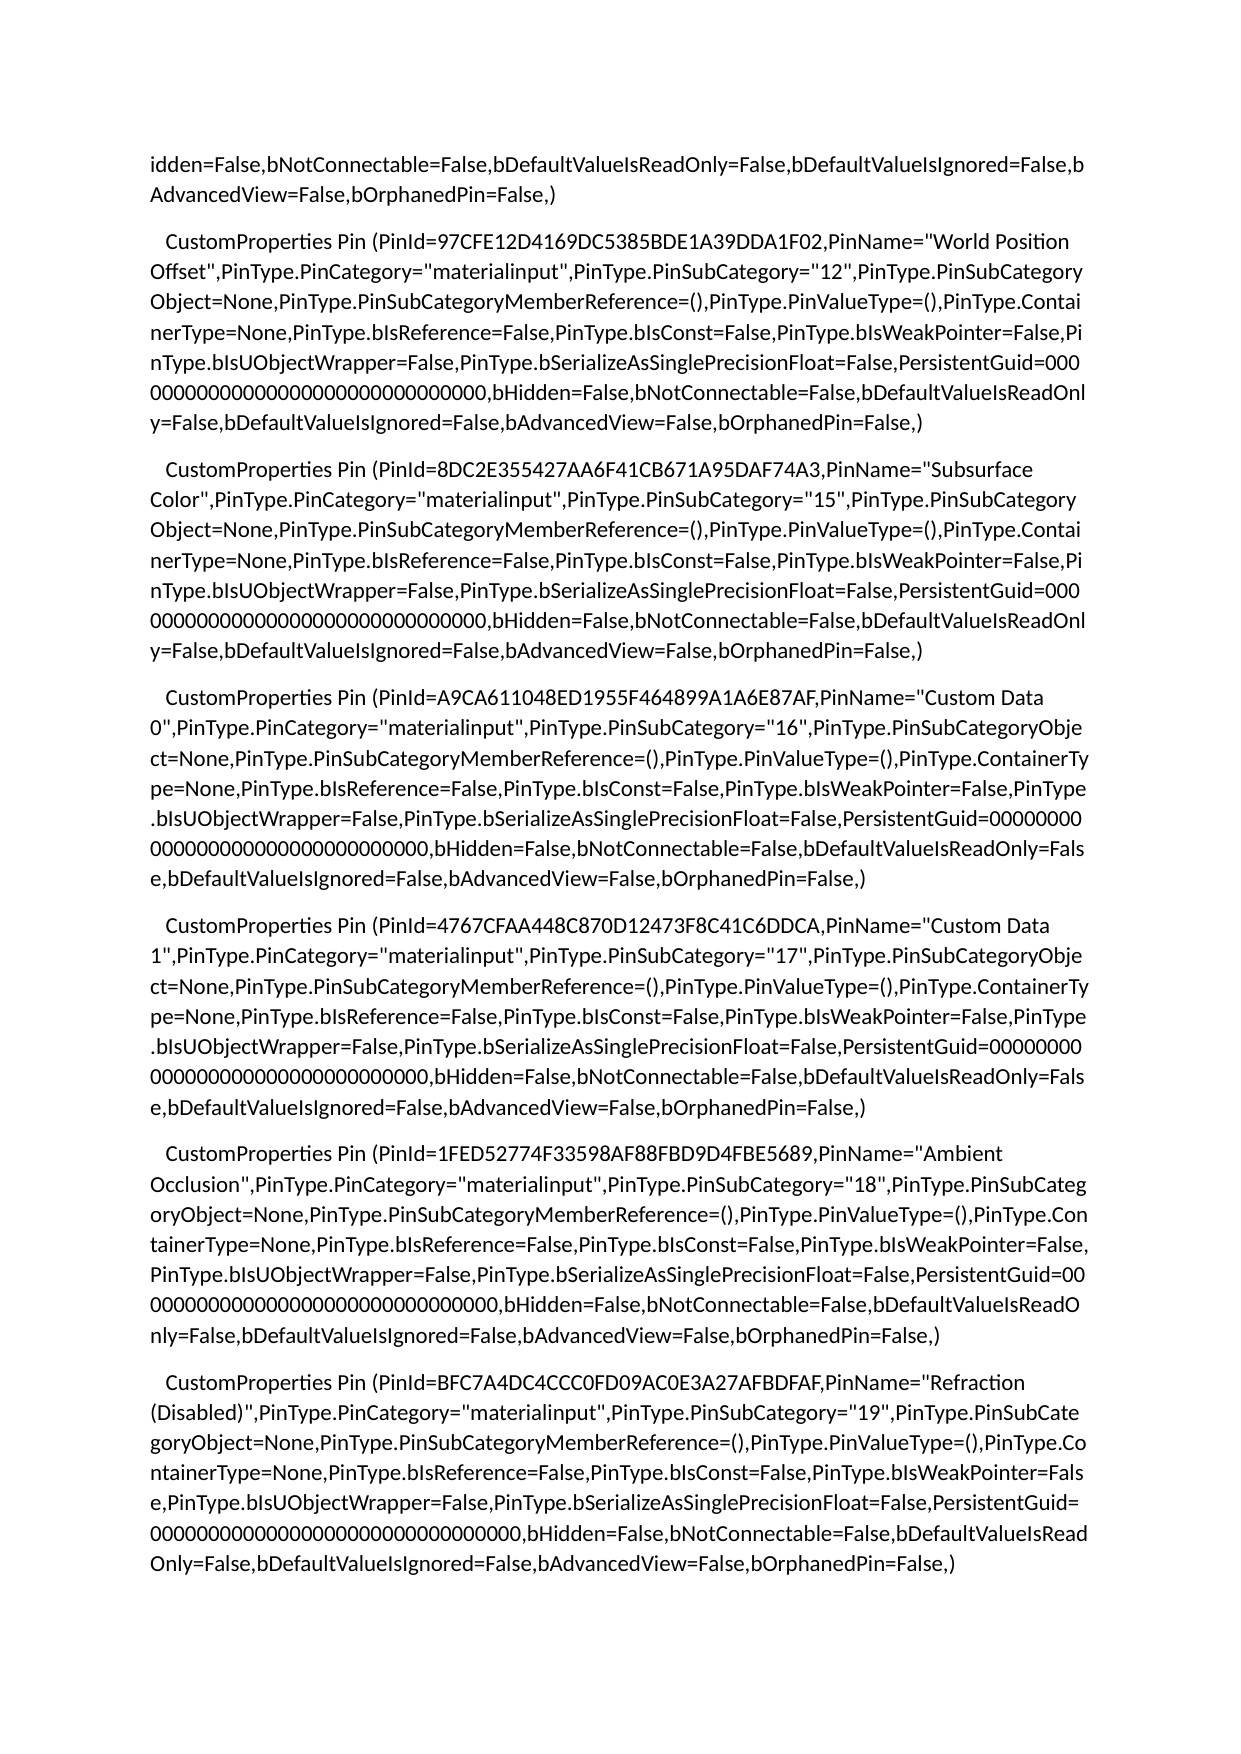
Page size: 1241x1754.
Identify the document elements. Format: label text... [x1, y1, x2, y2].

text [150, 150, 1090, 208]
text CustomProperties Pin (PinId=97CFE12D4169DC5385BDE1A39DDA1F02,PinName="World Position Offset",PinType.PinCategory="materialinput",PinType.PinSubCategory="12",PinType.PinSubCategoryObject=None,PinType.PinSubCategoryMemberReference=(),PinType.PinValueType=(),PinType.ContainerType=None,PinType.bIsReference=False,PinType.bIsConst=False,PinType.bIsWeakPointer=False,PinType.bIsUObjectWrapper=False,PinType.bSerializeAsSinglePrecisionFloat=False,PersistentGuid=00000000000000000000000000000000,bHidden=False,bNotConnectable=False,bDefaultValueIsReadOnly=False,bDefaultValueIsIgnored=False,bAdvancedView=False,bOrphanedPin=False,) [150, 227, 1090, 436]
text CustomProperties Pin (PinId=4767CFAA448C870D12473F8C41C6DDCA,PinName="Custom Data 1",PinType.PinCategory="materialinput",PinType.PinSubCategory="17",PinType.PinSubCategoryObject=None,PinType.PinSubCategoryMemberReference=(),PinType.PinValueType=(),PinType.ContainerType=None,PinType.bIsReference=False,PinType.bIsConst=False,PinType.bIsWeakPointer=False,PinType.bIsUObjectWrapper=False,PinType.bSerializeAsSinglePrecisionFloat=False,PersistentGuid=00000000000000000000000000000000,bHidden=False,bNotConnectable=False,bDefaultValueIsReadOnly=False,bDefaultValueIsIgnored=False,bAdvancedView=False,bOrphanedPin=False,) [150, 911, 1090, 1121]
text CustomProperties Pin (PinId=8DC2E355427AA6F41CB671A95DAF74A3,PinName="Subsurface Color",PinType.PinCategory="materialinput",PinType.PinSubCategory="15",PinType.PinSubCategoryObject=None,PinType.PinSubCategoryMemberReference=(),PinType.PinValueType=(),PinType.ContainerType=None,PinType.bIsReference=False,PinType.bIsConst=False,PinType.bIsWeakPointer=False,PinType.bIsUObjectWrapper=False,PinType.bSerializeAsSinglePrecisionFloat=False,PersistentGuid=00000000000000000000000000000000,bHidden=False,bNotConnectable=False,bDefaultValueIsReadOnly=False,bDefaultValueIsIgnored=False,bAdvancedView=False,bOrphanedPin=False,) [150, 455, 1090, 664]
text CustomProperties Pin (PinId=BFC7A4DC4CCC0FD09AC0E3A27AFBDFAF,PinName="Refraction (Disabled)",PinType.PinCategory="materialinput",PinType.PinSubCategory="19",PinType.PinSubCategoryObject=None,PinType.PinSubCategoryMemberReference=(),PinType.PinValueType=(),PinType.ContainerType=None,PinType.bIsReference=False,PinType.bIsConst=False,PinType.bIsWeakPointer=False,PinType.bIsUObjectWrapper=False,PinType.bSerializeAsSinglePrecisionFloat=False,PersistentGuid=00000000000000000000000000000000,bHidden=False,bNotConnectable=False,bDefaultValueIsReadOnly=False,bDefaultValueIsIgnored=False,bAdvancedView=False,bOrphanedPin=False,) [150, 1368, 1090, 1577]
text CustomProperties Pin (PinId=A9CA611048ED1955F464899A1A6E87AF,PinName="Custom Data 0",PinType.PinCategory="materialinput",PinType.PinSubCategory="16",PinType.PinSubCategoryObject=None,PinType.PinSubCategoryMemberReference=(),PinType.PinValueType=(),PinType.ContainerType=None,PinType.bIsReference=False,PinType.bIsConst=False,PinType.bIsWeakPointer=False,PinType.bIsUObjectWrapper=False,PinType.bSerializeAsSinglePrecisionFloat=False,PersistentGuid=00000000000000000000000000000000,bHidden=False,bNotConnectable=False,bDefaultValueIsReadOnly=False,bDefaultValueIsIgnored=False,bAdvancedView=False,bOrphanedPin=False,) [150, 683, 1090, 893]
text CustomProperties Pin (PinId=1FED52774F33598AF88FBD9D4FBE5689,PinName="Ambient Occlusion",PinType.PinCategory="materialinput",PinType.PinSubCategory="18",PinType.PinSubCategoryObject=None,PinType.PinSubCategoryMemberReference=(),PinType.PinValueType=(),PinType.ContainerType=None,PinType.bIsReference=False,PinType.bIsConst=False,PinType.bIsWeakPointer=False,PinType.bIsUObjectWrapper=False,PinType.bSerializeAsSinglePrecisionFloat=False,PersistentGuid=00000000000000000000000000000000,bHidden=False,bNotConnectable=False,bDefaultValueIsReadOnly=False,bDefaultValueIsIgnored=False,bAdvancedView=False,bOrphanedPin=False,) [150, 1139, 1090, 1349]
